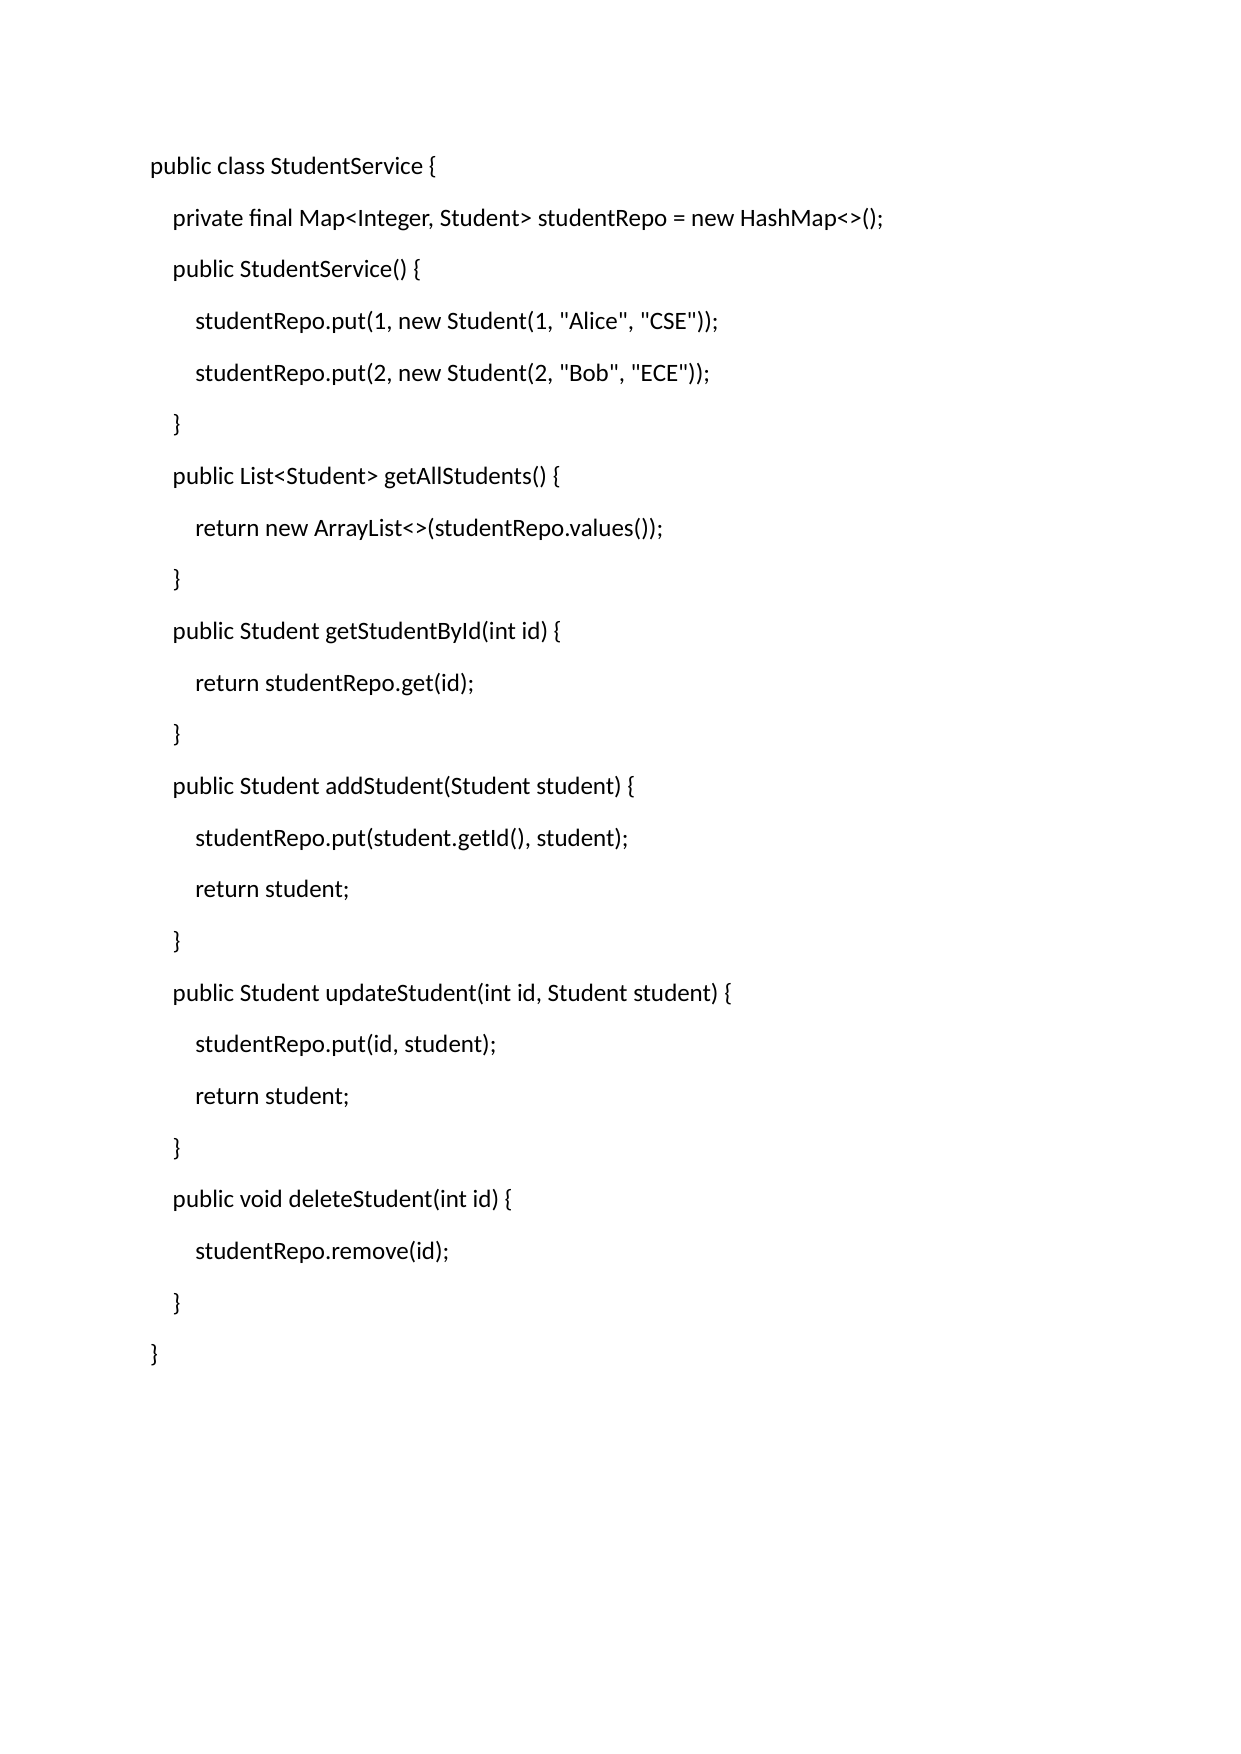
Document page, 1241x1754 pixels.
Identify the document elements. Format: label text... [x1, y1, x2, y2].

text public Student getStudentById(int id) { [150, 615, 1090, 646]
text return studentRepo.get(id); [150, 667, 1090, 697]
text } [150, 1132, 1090, 1162]
text public void deleteStudent(int id) { [150, 1183, 1090, 1214]
text public Student addStudent(Student student) { [150, 770, 1090, 801]
text studentRepo.put(id, student); [150, 1028, 1090, 1059]
text } [150, 1287, 1090, 1317]
text } [150, 925, 1090, 956]
text } [150, 718, 1090, 749]
text public class StudentService { [150, 150, 1090, 181]
text public StudentService() { [150, 253, 1090, 284]
text } [150, 408, 1090, 439]
text return student; [150, 873, 1090, 904]
text return student; [150, 1080, 1090, 1111]
text studentRepo.put(2, new Student(2, "Bob", "ECE")); [150, 357, 1090, 387]
text studentRepo.put(1, new Student(1, "Alice", "CSE")); [150, 305, 1090, 336]
text studentRepo.remove(id); [150, 1235, 1090, 1266]
text } [150, 563, 1090, 594]
text public Student updateStudent(int id, Student student) { [150, 977, 1090, 1007]
text return new ArrayList<>(studentRepo.values()); [150, 512, 1090, 542]
text public List<Student> getAllStudents() { [150, 460, 1090, 491]
text } [150, 1338, 1090, 1369]
text studentRepo.put(student.getId(), student); [150, 822, 1090, 852]
text private final Map<Integer, Student> studentRepo = new HashMap<>(); [150, 202, 1090, 232]
